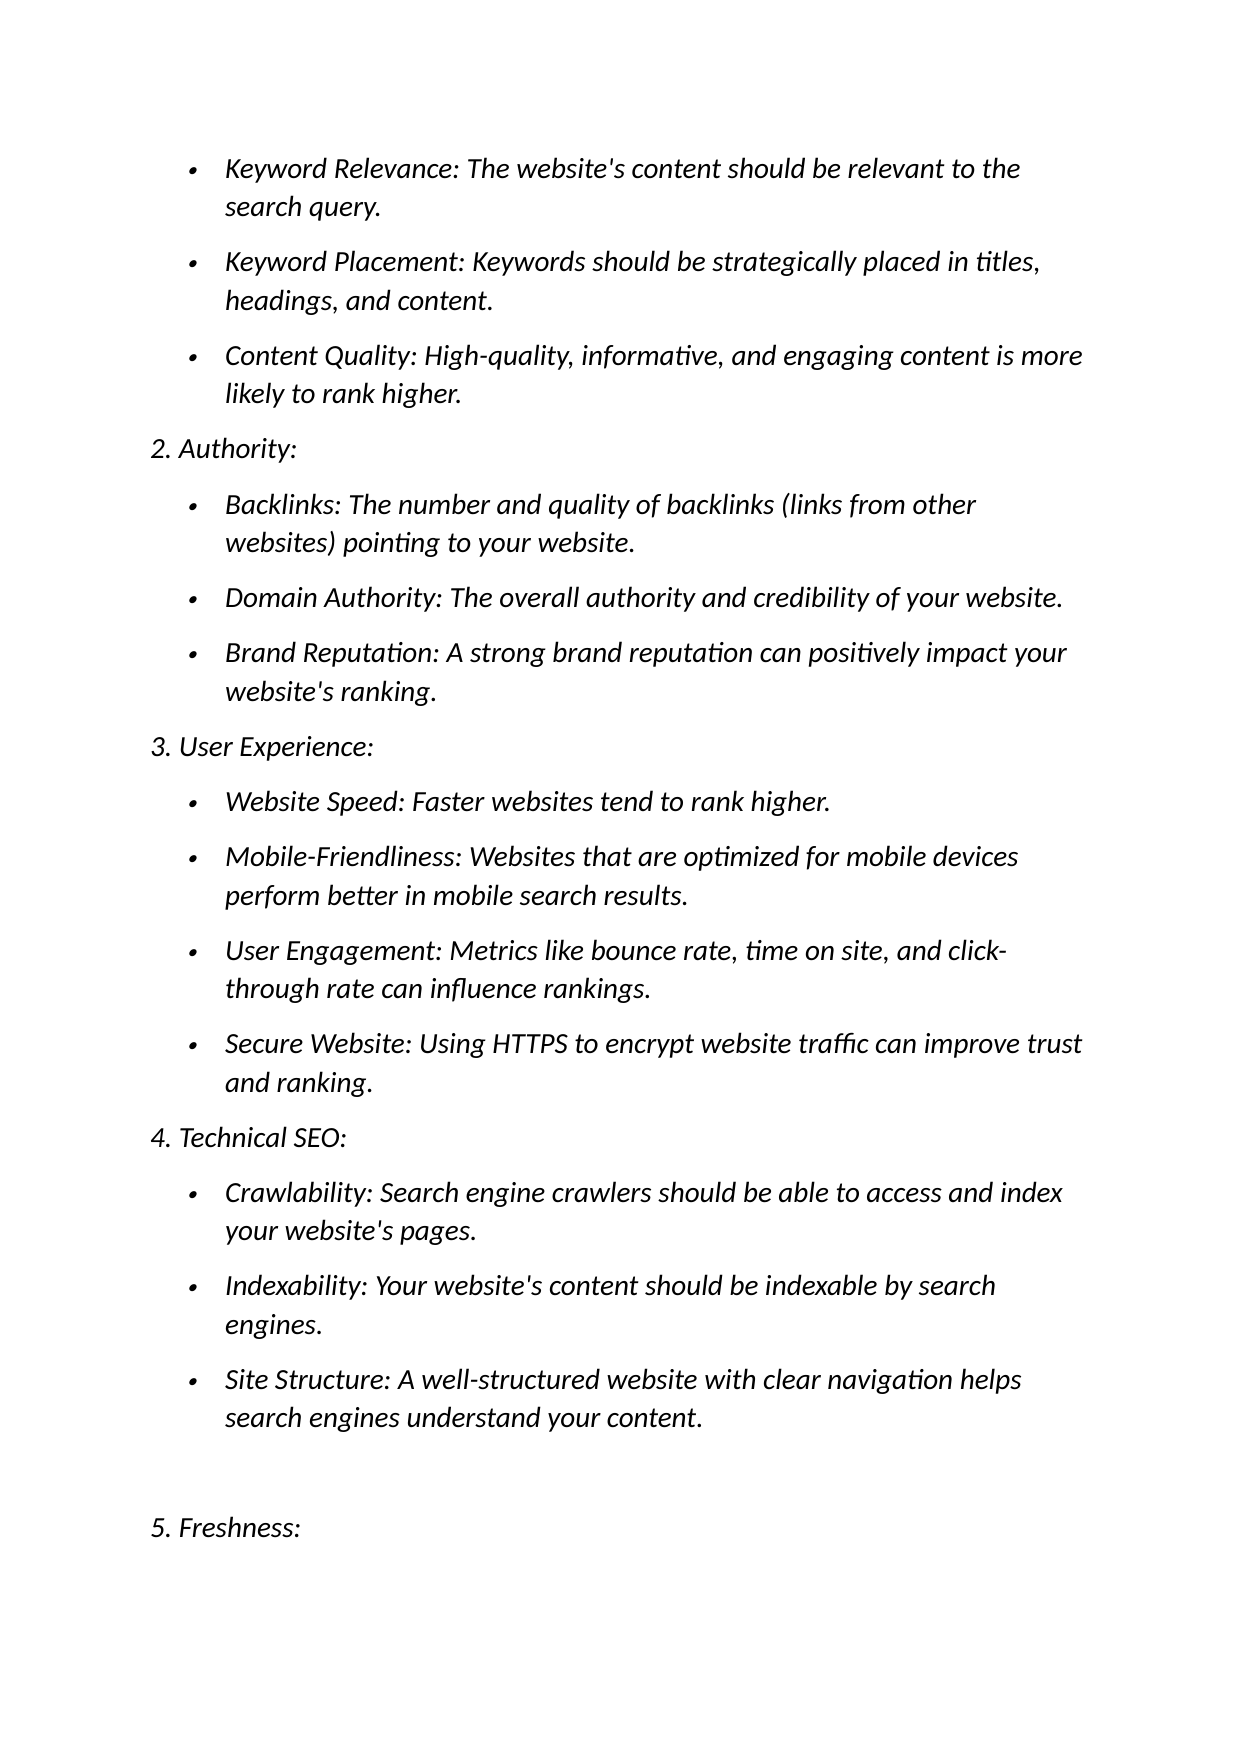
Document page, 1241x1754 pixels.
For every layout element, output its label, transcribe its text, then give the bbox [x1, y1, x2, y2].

list Mobile-Friendliness: Websites that are optimized for mobile devices perform better in mobile search results. [187, 838, 1090, 912]
list Website Speed: Faster websites tend to rank higher. [187, 783, 1090, 819]
list Site Structure: A well-structured website with clear navigation helps search engines understand your content. [187, 1361, 1090, 1435]
list Content Quality: High-quality, informative, and engaging content is more likely to rank higher. [187, 337, 1090, 411]
list Keyword Relevance: The website's content should be relevant to the search query. [187, 150, 1090, 224]
list Domain Authority: The overall authority and credibility of your website. [187, 579, 1090, 615]
list Crawlability: Search engine crawlers should be able to access and index your website's pages. [187, 1174, 1090, 1248]
text 2. Authority: [150, 431, 1090, 466]
text 3. User Experience: [150, 728, 1090, 763]
list Brand Reputation: A strong brand reputation can positively impact your website's ranking. [187, 634, 1090, 708]
text 4. Technical SEO: [150, 1119, 1090, 1154]
text 5. Freshness: [150, 1509, 1090, 1545]
list Indexability: Your website's content should be indexable by search engines. [187, 1267, 1090, 1341]
list Backlinks: The number and quality of backlinks (links from other websites) pointing to your website. [187, 486, 1090, 560]
list Secure Website: Using HTTPS to encrypt website traffic can improve trust and ranking. [187, 1025, 1090, 1099]
list User Engagement: Metrics like bounce rate, time on site, and click-through rate can influence rankings. [187, 932, 1090, 1006]
list Keyword Placement: Keywords should be strategically placed in titles, headings, and content. [187, 243, 1090, 318]
